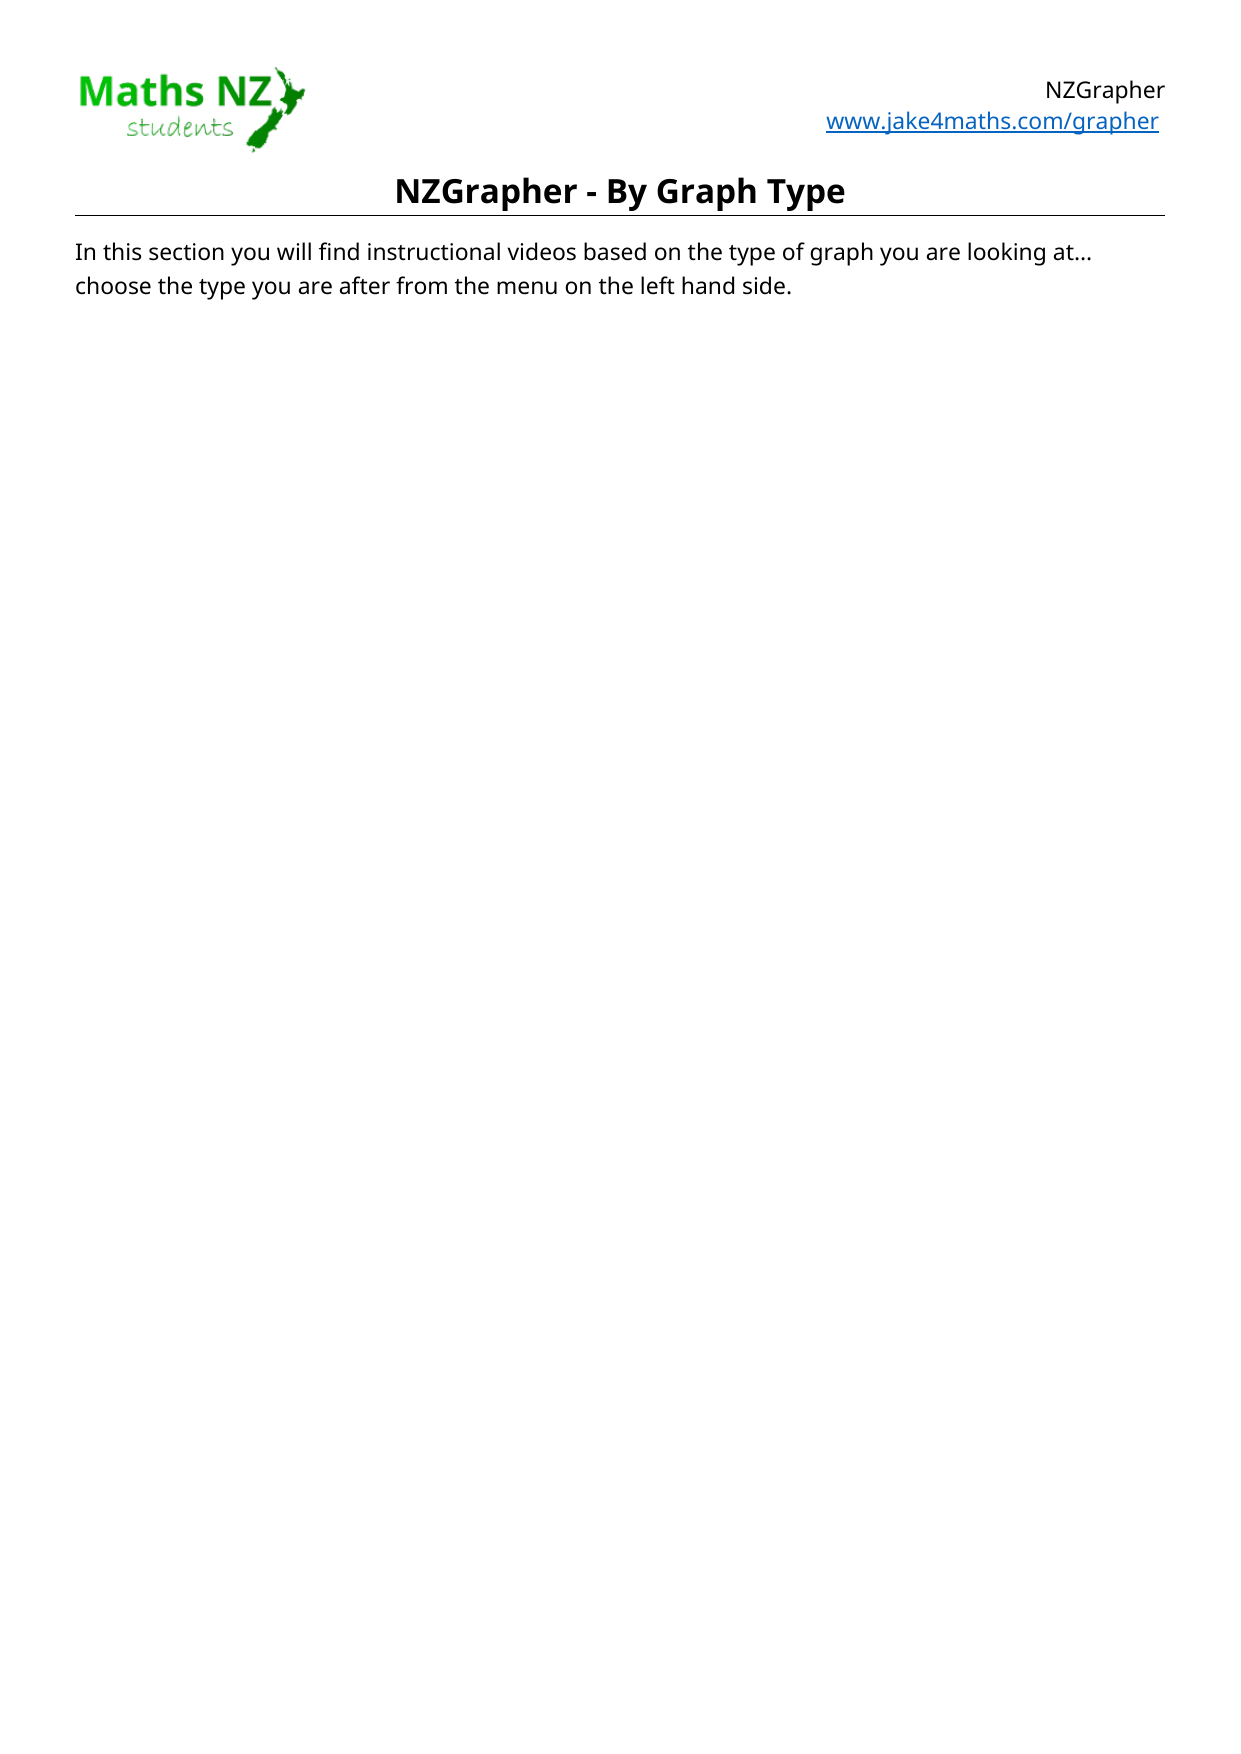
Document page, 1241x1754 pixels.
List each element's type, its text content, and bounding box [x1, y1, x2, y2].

text In this section you will find instructional videos based on the type of graph you are looking at… choose the type you are after from the menu on the left hand side. [75, 236, 1165, 301]
text NZGrapher - By Graph Type [75, 167, 1165, 215]
picture [75, 57, 309, 162]
